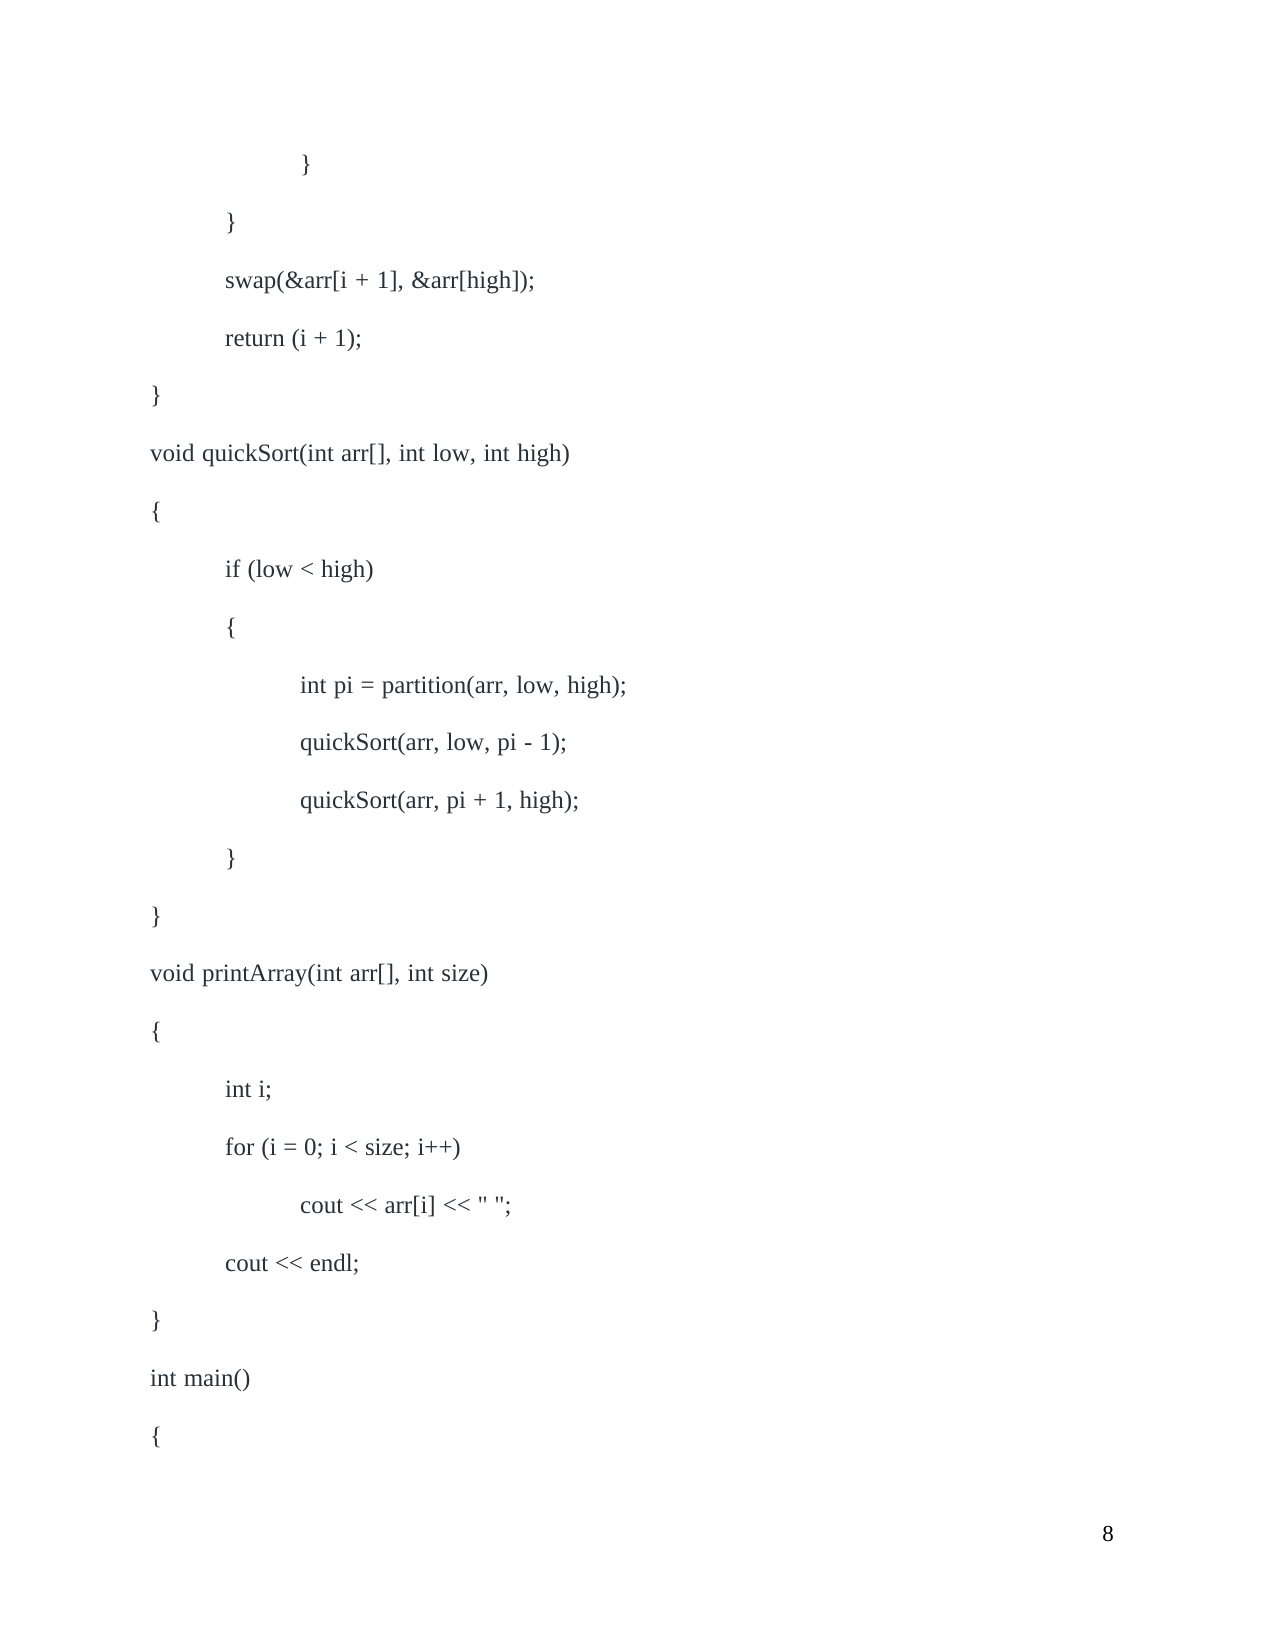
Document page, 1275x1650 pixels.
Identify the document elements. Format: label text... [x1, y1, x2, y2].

text int i; [225, 1074, 1139, 1103]
text { [150, 496, 1139, 525]
text void printArray(int arr[], int size) [150, 958, 1139, 987]
text } [225, 843, 1139, 871]
text cout << arr[i] << " "; cout << endl; [225, 1190, 525, 1276]
text } [150, 901, 1139, 929]
text { [150, 1421, 1139, 1450]
text } [150, 1306, 1139, 1334]
text { [225, 612, 1139, 641]
text int main() [150, 1363, 1139, 1392]
text } [300, 149, 1139, 178]
text } [225, 207, 1139, 236]
text for (i = 0; i < size; i++) [225, 1132, 1139, 1161]
text } [150, 380, 1139, 409]
text int pi = partition(arr, low, high); quickSort(arr, low, pi - 1); quickSort(arr, pi + 1, high); [300, 670, 629, 813]
text { [150, 1016, 1139, 1045]
text if (low < high) [225, 554, 1139, 583]
text swap(&arr[i + 1], &arr[high]); return (i + 1); [225, 265, 537, 351]
text void quickSort(int arr[], int low, int high) [150, 438, 1139, 467]
